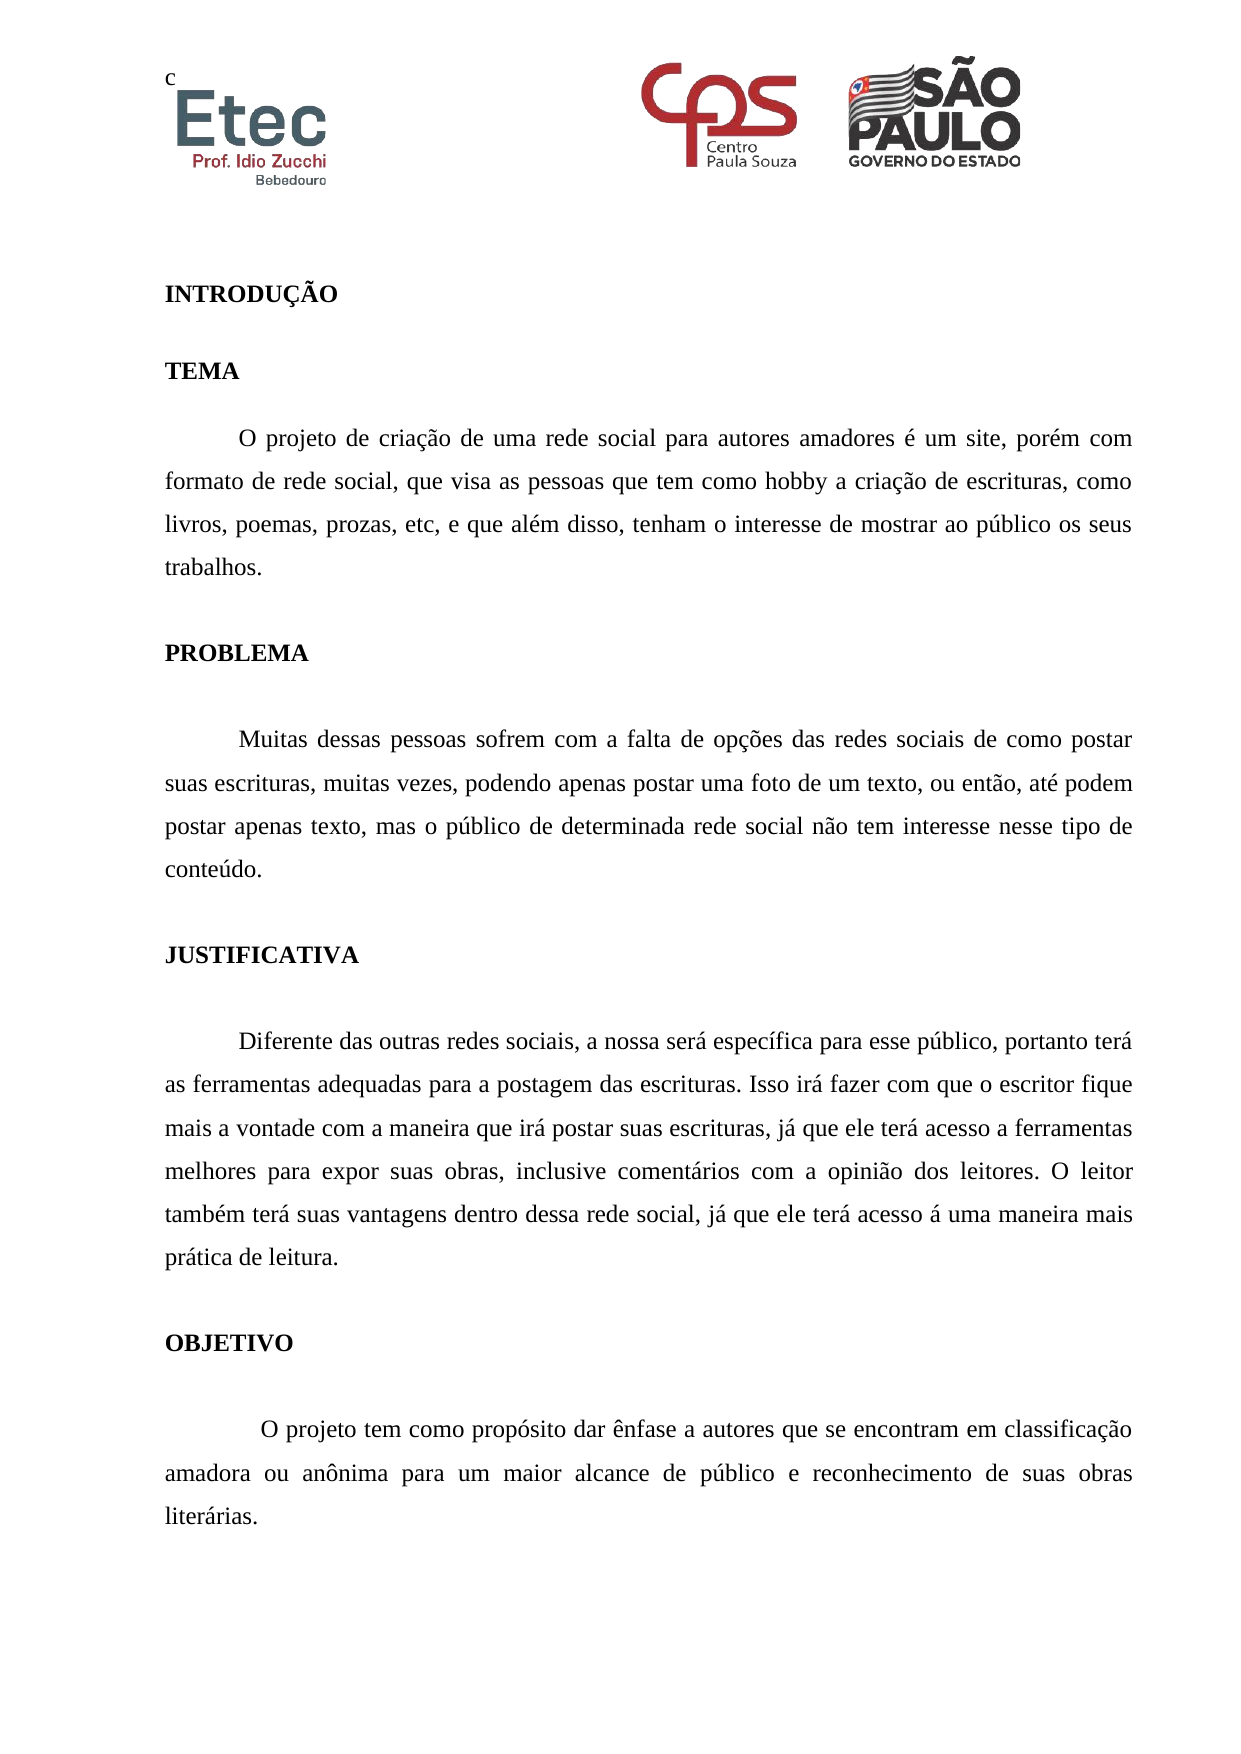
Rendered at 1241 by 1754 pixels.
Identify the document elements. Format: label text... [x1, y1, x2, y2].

text OBJETIVO [164, 1328, 1134, 1357]
text JUSTIFICATIVA [164, 940, 1134, 969]
picture [641, 56, 1021, 167]
text Diferente das outras redes sociais, a nossa será específica para esse público, portanto terá as ferramentas adequadas para a postagem das escrituras. Isso irá fazer com que o escritor fique mais a vontade com a maneira que irá postar suas escrituras, já que ele terá acesso a ferramentas melhores para expor suas obras, inclusive comentários com a opinião dos leitores. O leitor também terá suas vantagens dentro dessa rede social, já que ele terá acesso á uma maneira mais prática de leitura. [164, 1026, 1134, 1271]
text PROBLEMA [164, 638, 1134, 667]
subtitle INTRODUÇÃO [164, 279, 1134, 308]
subtitle TEMA [164, 356, 1134, 384]
picture [177, 90, 326, 185]
text O projeto tem como propósito dar ênfase a autores que se encontram em classificação amadora ou anônima para um maior alcance de público e reconhecimento de suas obras literárias. [164, 1414, 1134, 1529]
text O projeto de criação de uma rede social para autores amadores é um site, porém com formato de rede social, que visa as pessoas que tem como hobby a criação de escrituras, como livros, poemas, prozas, etc, e que além disso, tenham o interesse de mostrar ao público os seus trabalhos. [164, 423, 1134, 581]
text Muitas dessas pessoas sofrem com a falta de opções das redes sociais de como postar suas escrituras, muitas vezes, podendo apenas postar uma foto de um texto, ou então, até podem postar apenas texto, mas o público de determinada rede social não tem interesse nesse tipo de conteúdo. [164, 724, 1134, 883]
